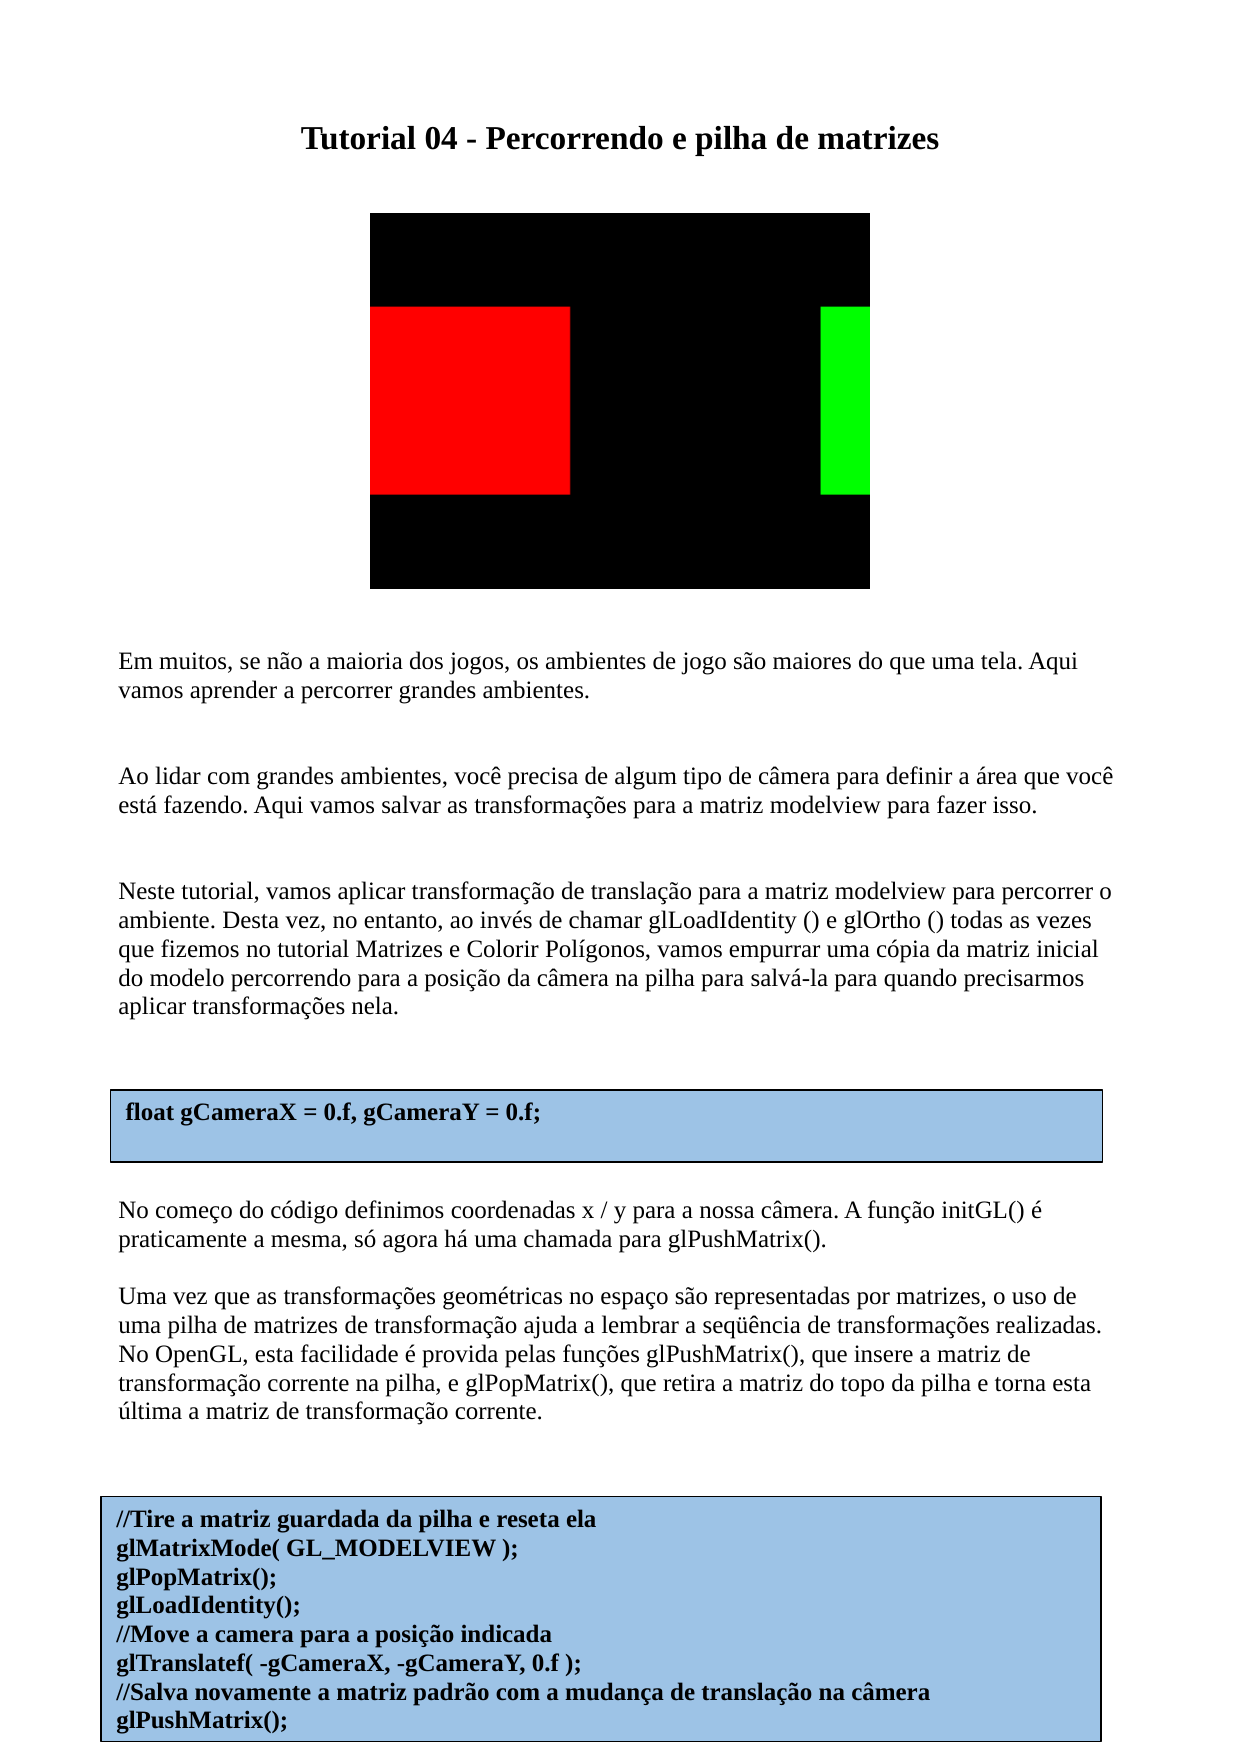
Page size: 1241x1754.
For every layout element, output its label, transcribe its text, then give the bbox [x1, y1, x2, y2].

text Neste tutorial, vamos aplicar transformação de translação para a matriz modelview para percorrer o ambiente. Desta vez, no entanto, ao invés de chamar glLoadIdentity () e glOrtho () todas as vezes que fizemos no tutorial Matrizes e Colorir Polígonos, vamos empurrar uma cópia da matriz inicial do modelo percorrendo para a posição da câmera na pilha para salvá-la para quando precisarmos aplicar transformações nela. [118, 876, 1122, 1020]
text Ao lidar com grandes ambientes, você precisa de algum tipo de câmera para definir a área que você está fazendo. Aqui vamos salvar as transformações para a matriz modelview para fazer isso. [118, 761, 1122, 819]
text No começo do código definimos coordenadas x / y para a nossa câmera. A função initGL() é praticamente a mesma, só agora há uma chamada para glPushMatrix(). [118, 1195, 1122, 1253]
text Uma vez que as transformações geométricas no espaço são representadas por matrizes, o uso de uma pilha de matrizes de transformação ajuda a lembrar a seqüência de transformações realizadas. No OpenGL, esta facilidade é provida pelas funções glPushMatrix(), que insere a matriz de transformação corrente na pilha, e glPopMatrix(), que retira a matriz do topo da pilha e torna esta última a matriz de transformação corrente. [118, 1281, 1122, 1425]
picture [370, 213, 870, 589]
text Em muitos, se não a maioria dos jogos, os ambientes de jogo são maiores do que uma tela. Aqui vamos aprender a percorrer grandes ambientes. [118, 646, 1122, 704]
text Tutorial 04 - Percorrendo e pilha de matrizes [118, 118, 1122, 156]
